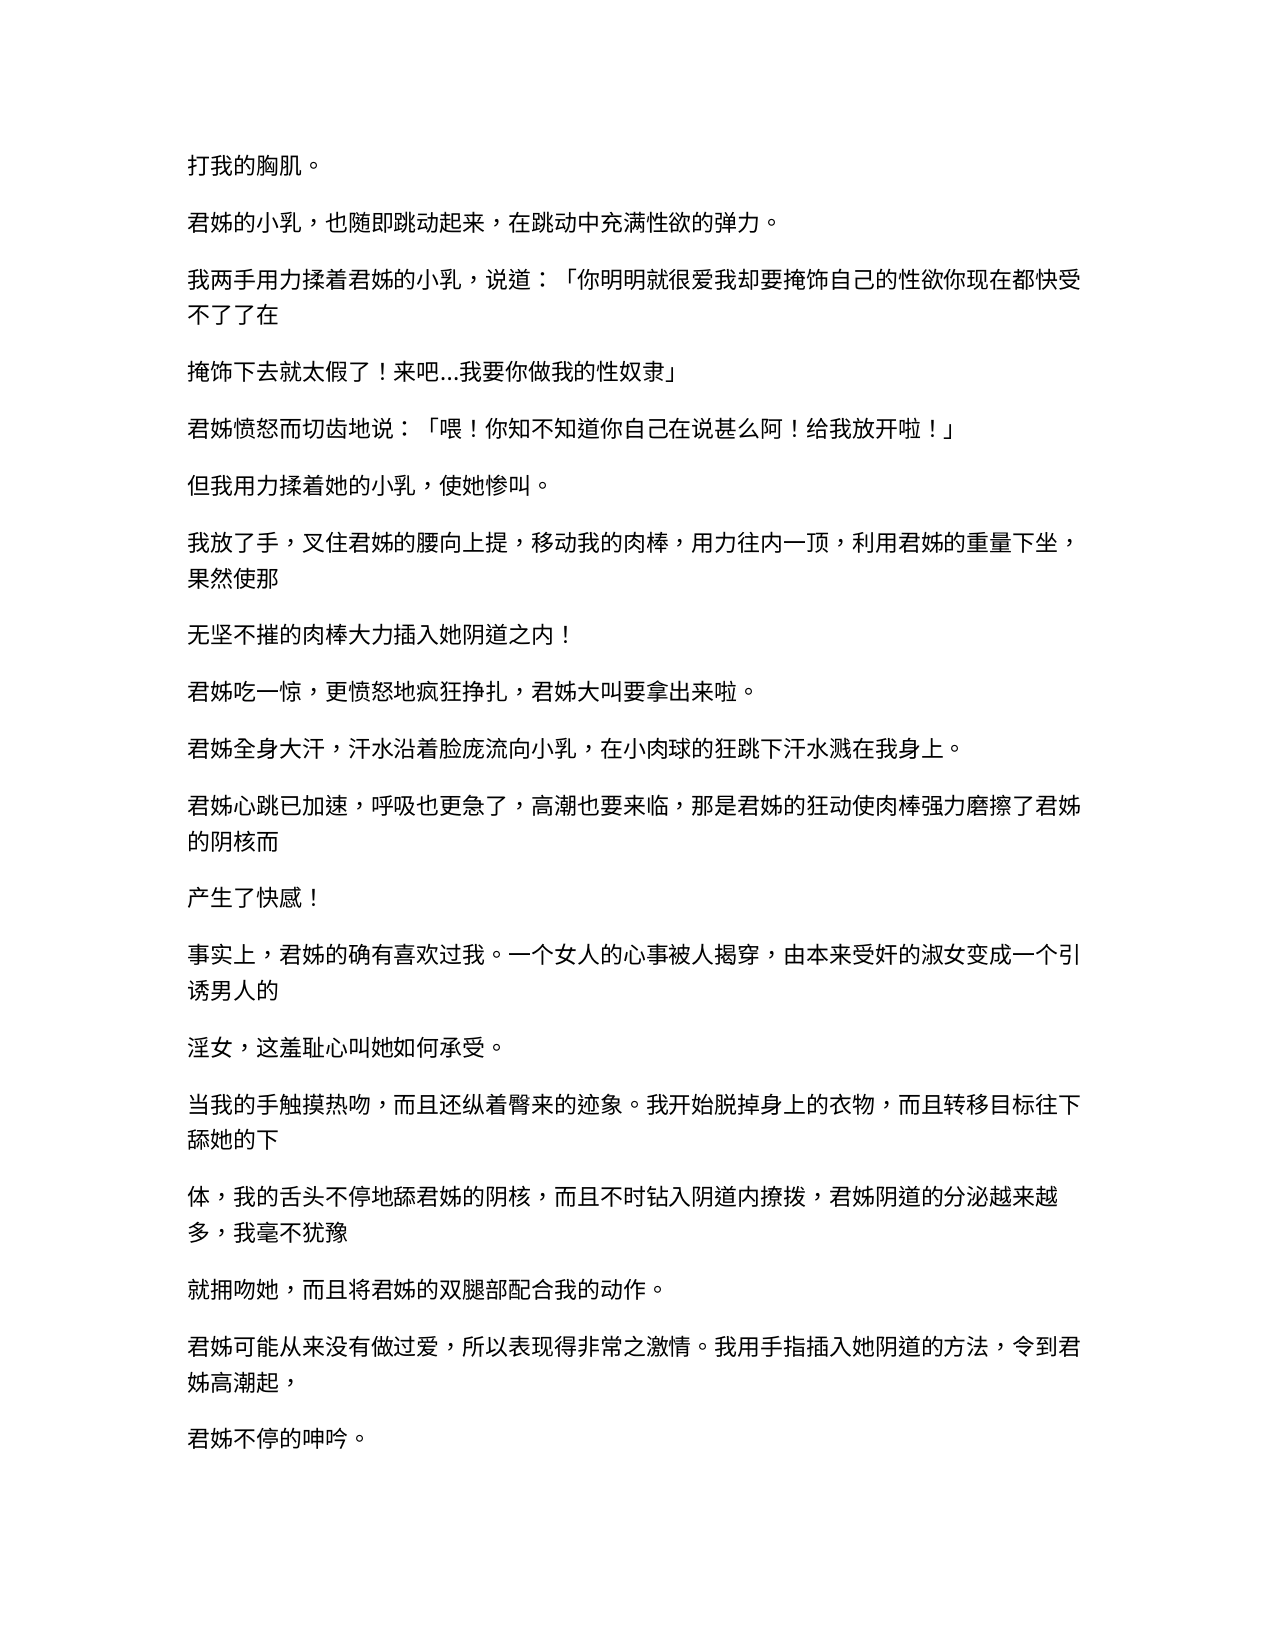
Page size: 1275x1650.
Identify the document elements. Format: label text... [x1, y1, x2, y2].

text 君姊吃一惊，更愤怒地疯狂挣扎，君姊大叫要拿出来啦。 [187, 676, 1087, 707]
text 无坚不摧的肉棒大力插入她阴道之内！ [187, 619, 1087, 651]
text 当我的手触摸热吻，而且还纵着臀来的迹象。我开始脱掉身上的衣物，而且转移目标往下舔她的下 [187, 1088, 1087, 1156]
text 君姊的小乳，也随即跳动起来，在跳动中充满性欲的弹力。 [187, 207, 1087, 238]
text 打我的胸肌。 [187, 150, 1087, 181]
text 我两手用力揉着君姊的小乳，说道：「你明明就很爱我却要掩饰自己的性欲你现在都快受不了了在 [187, 263, 1087, 331]
text 君姊愤怒而切齿地说：「喂！你知不知道你自己在说甚么阿！给我放开啦！」 [187, 413, 1087, 444]
text 但我用力揉着她的小乳，使她惨叫。 [187, 470, 1087, 501]
text 体，我的舌头不停地舔君姊的阴核，而且不时钻入阴道内撩拨，君姊阴道的分泌越来越多，我毫不犹豫 [187, 1181, 1087, 1248]
text 事实上，君姊的确有喜欢过我。一个女人的心事被人揭穿，由本来受奸的淑女变成一个引诱男人的 [187, 939, 1087, 1006]
text 君姊心跳已加速，呼吸也更急了，高潮也要来临，那是君姊的狂动使肉棒强力磨擦了君姊的阴核而 [187, 789, 1087, 857]
text 君姊可能从来没有做过爱，所以表现得非常之激情。我用手指插入她阴道的方法，令到君姊高潮起， [187, 1331, 1087, 1398]
text 掩饰下去就太假了！来吧…我要你做我的性奴隶」 [187, 356, 1087, 387]
text 君姊不停的呻吟。 [187, 1423, 1087, 1455]
text 产生了快感！ [187, 882, 1087, 913]
text 君姊全身大汗，汗水沿着脸庞流向小乳，在小肉球的狂跳下汗水溅在我身上。 [187, 733, 1087, 764]
text 淫女，这羞耻心叫她如何承受。 [187, 1032, 1087, 1063]
text 就拥吻她，而且将君姊的双腿部配合我的动作。 [187, 1274, 1087, 1305]
text 我放了手，叉住君姊的腰向上提，移动我的肉棒，用力往内一顶，利用君姊的重量下坐，果然使那 [187, 527, 1087, 594]
